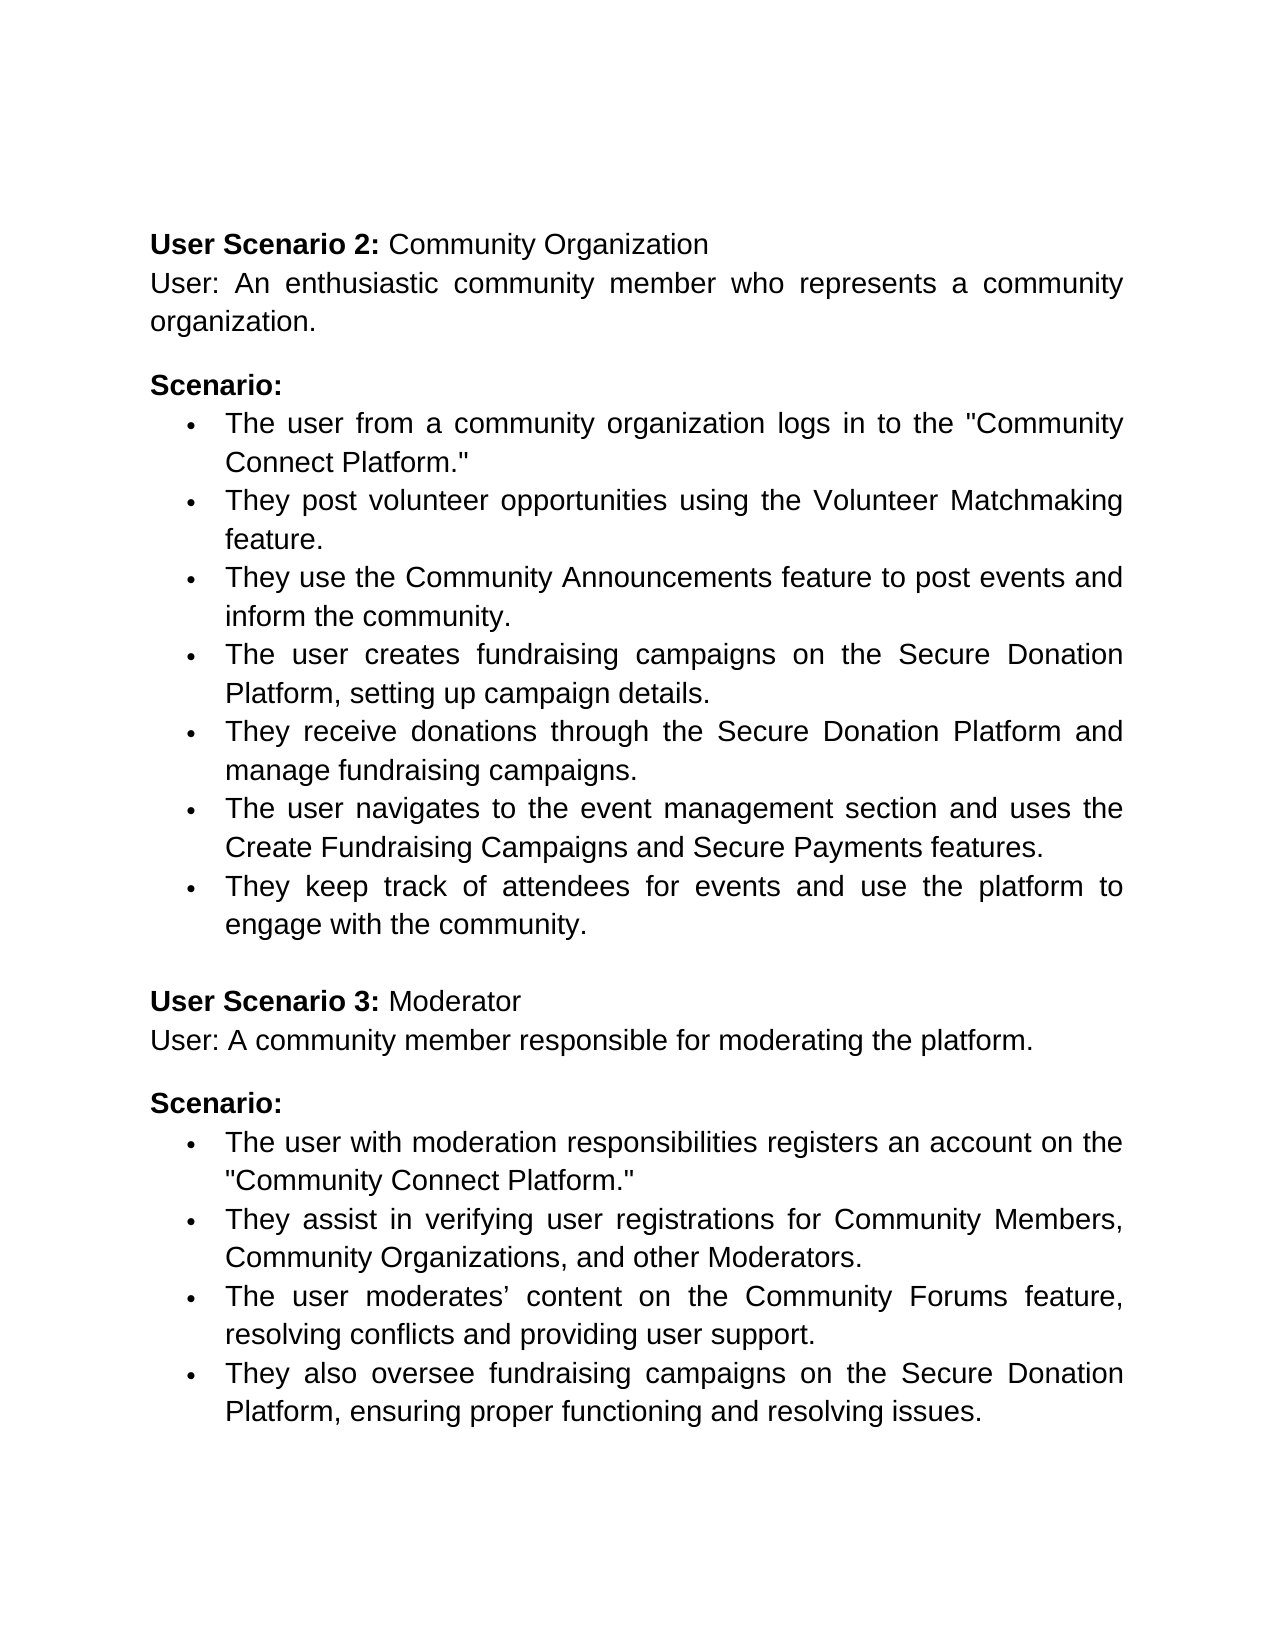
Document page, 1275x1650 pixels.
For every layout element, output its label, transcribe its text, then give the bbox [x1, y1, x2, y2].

list They also oversee fundraising campaigns on the Secure Donation Platform, ensuring proper functioning and resolving issues. [187, 1356, 1125, 1428]
list The user from a community organization logs in to the "Community Connect Platform." [187, 406, 1125, 478]
text Scenario: [150, 367, 1125, 401]
list They use the Community Announcements feature to post events and inform the community. [187, 560, 1125, 632]
list They keep track of attendees for events and use the platform to engage with the community. [187, 868, 1125, 941]
text Scenario: [150, 1086, 1125, 1119]
list They post volunteer opportunities using the Volunteer Matchmaking feature. [187, 483, 1125, 555]
list They receive donations through the Secure Donation Platform and manage fundraising campaigns. [187, 714, 1125, 786]
list The user with moderation responsibilities registers an account on the "Community Connect Platform." [187, 1124, 1125, 1197]
list The user moderates’ content on the Community Forums feature, resolving conflicts and providing user support. [187, 1279, 1125, 1351]
text User Scenario 2: Community Organization [150, 227, 1125, 261]
list They assist in verifying user registrations for Community Members, Community Organizations, and other Moderators. [187, 1202, 1125, 1274]
text User: An enthusiastic community member who represents a community organization. [150, 266, 1125, 338]
text User Scenario 3: Moderator [150, 984, 1125, 1018]
list The user creates fundraising campaigns on the Secure Donation Platform, setting up campaign details. [187, 637, 1125, 709]
text User: A community member responsible for moderating the platform. [150, 1023, 1125, 1056]
list The user navigates to the event management section and uses the Create Fundraising Campaigns and Secure Payments features. [187, 791, 1125, 863]
